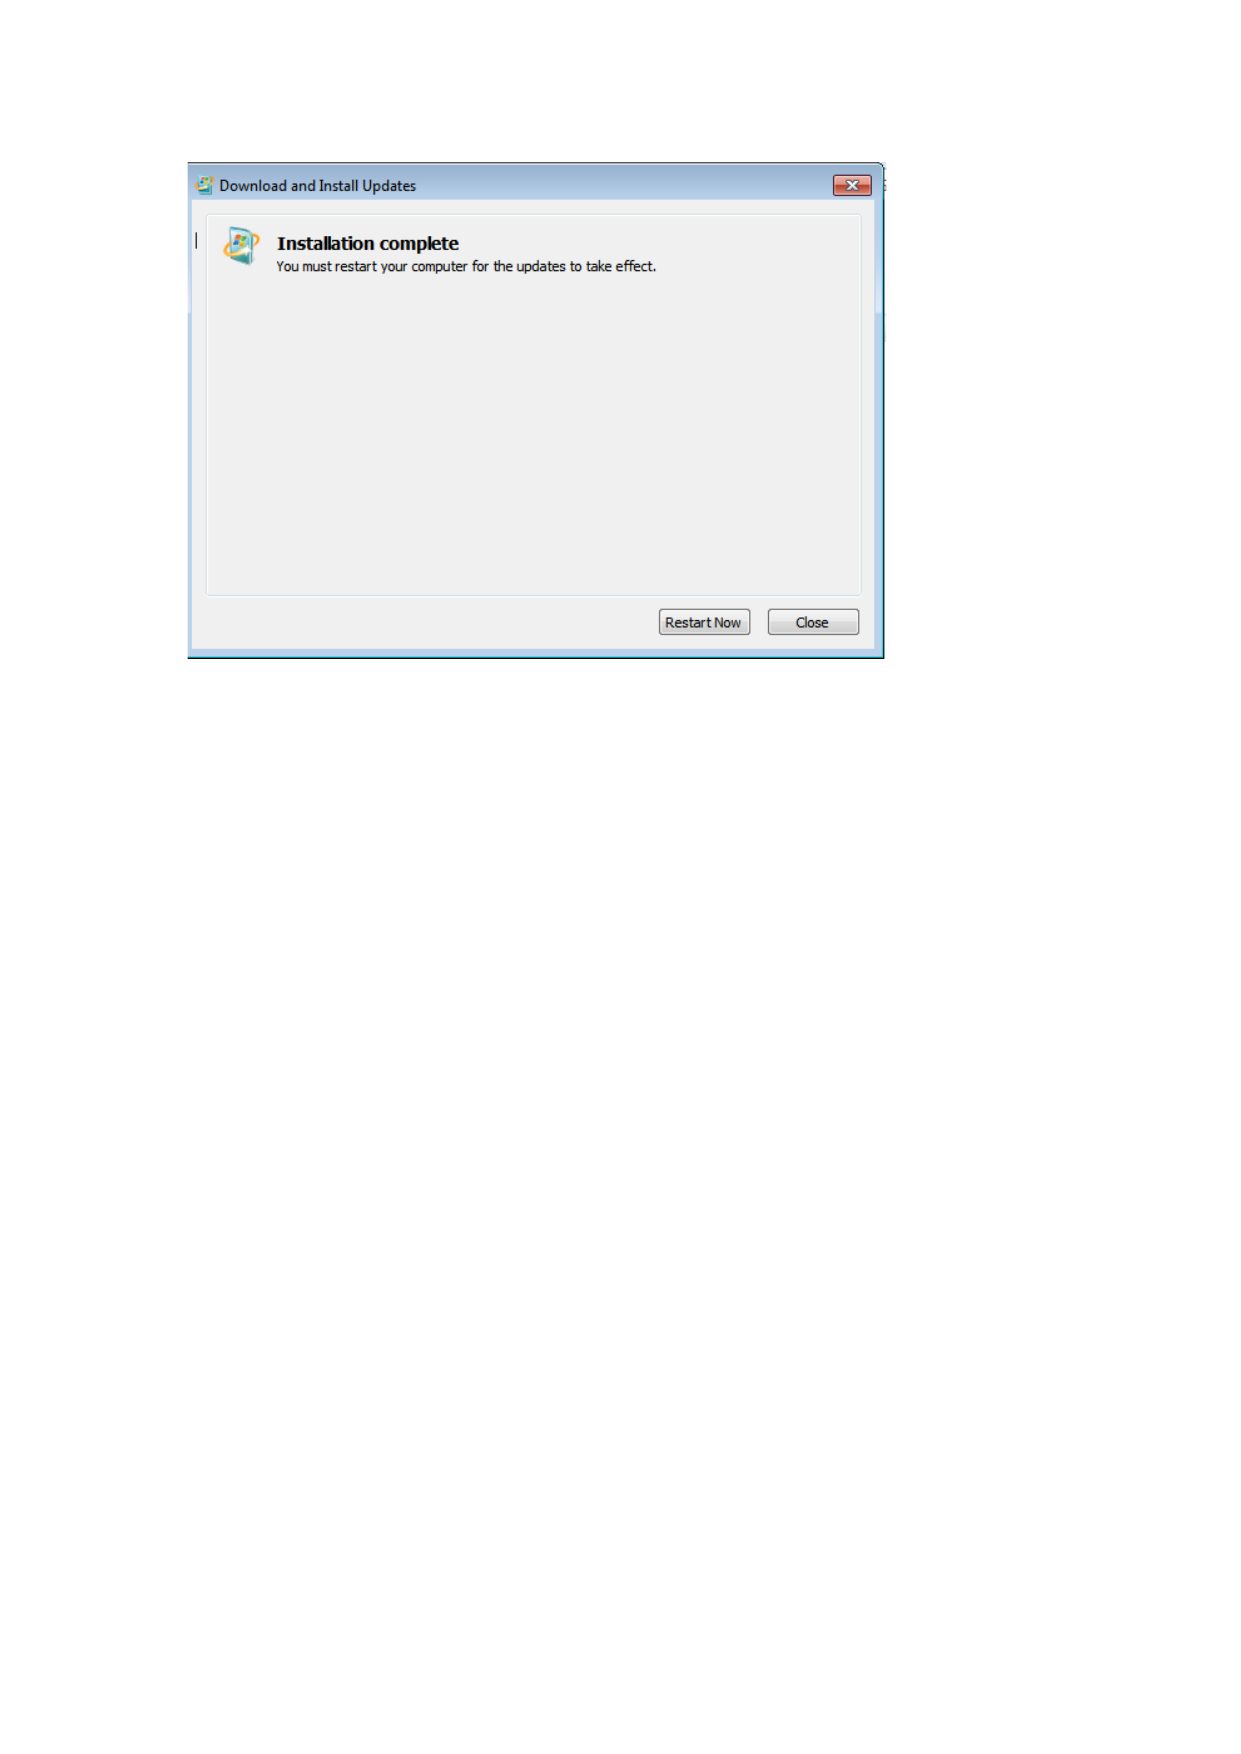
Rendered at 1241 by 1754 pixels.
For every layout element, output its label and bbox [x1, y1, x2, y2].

picture [187, 162, 887, 659]
